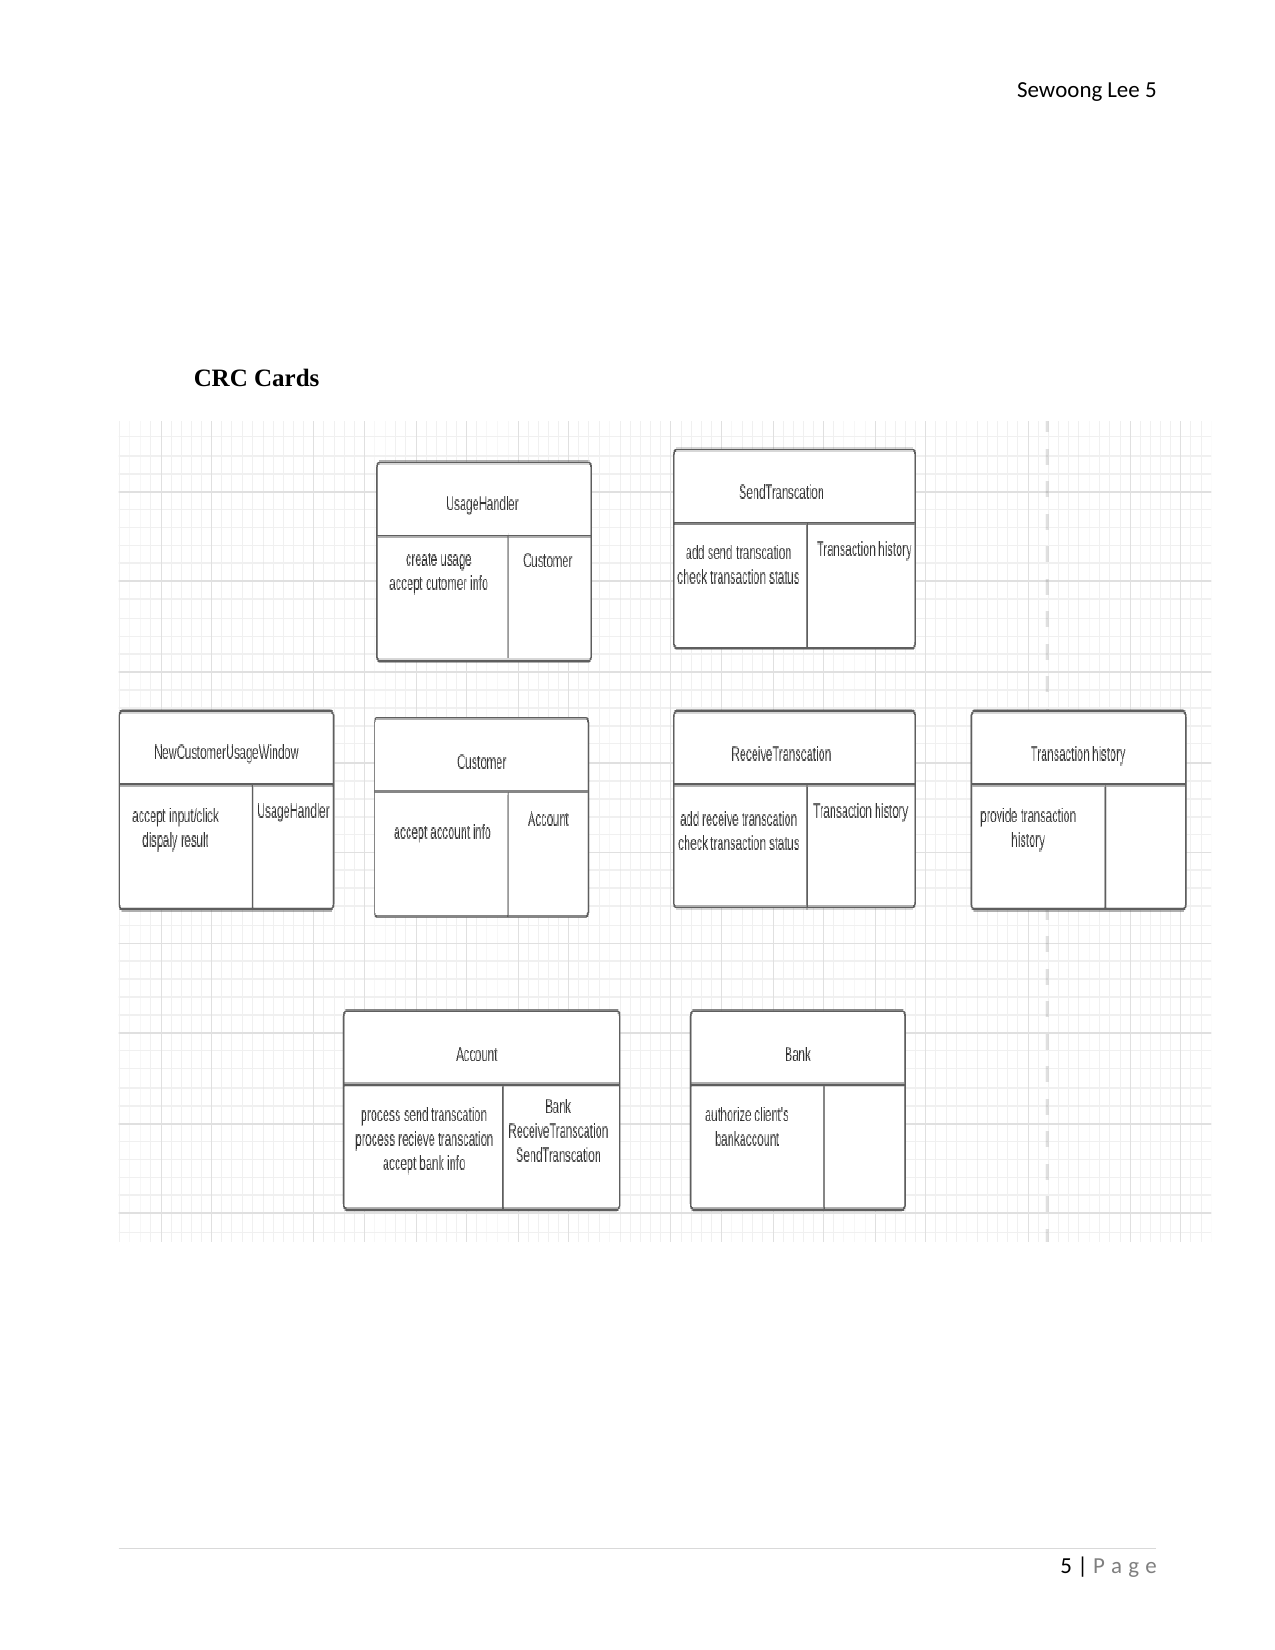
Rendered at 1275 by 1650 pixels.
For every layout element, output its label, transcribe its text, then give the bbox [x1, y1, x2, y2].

list CRC Cards [193, 363, 1165, 392]
picture [118, 421, 1212, 1242]
